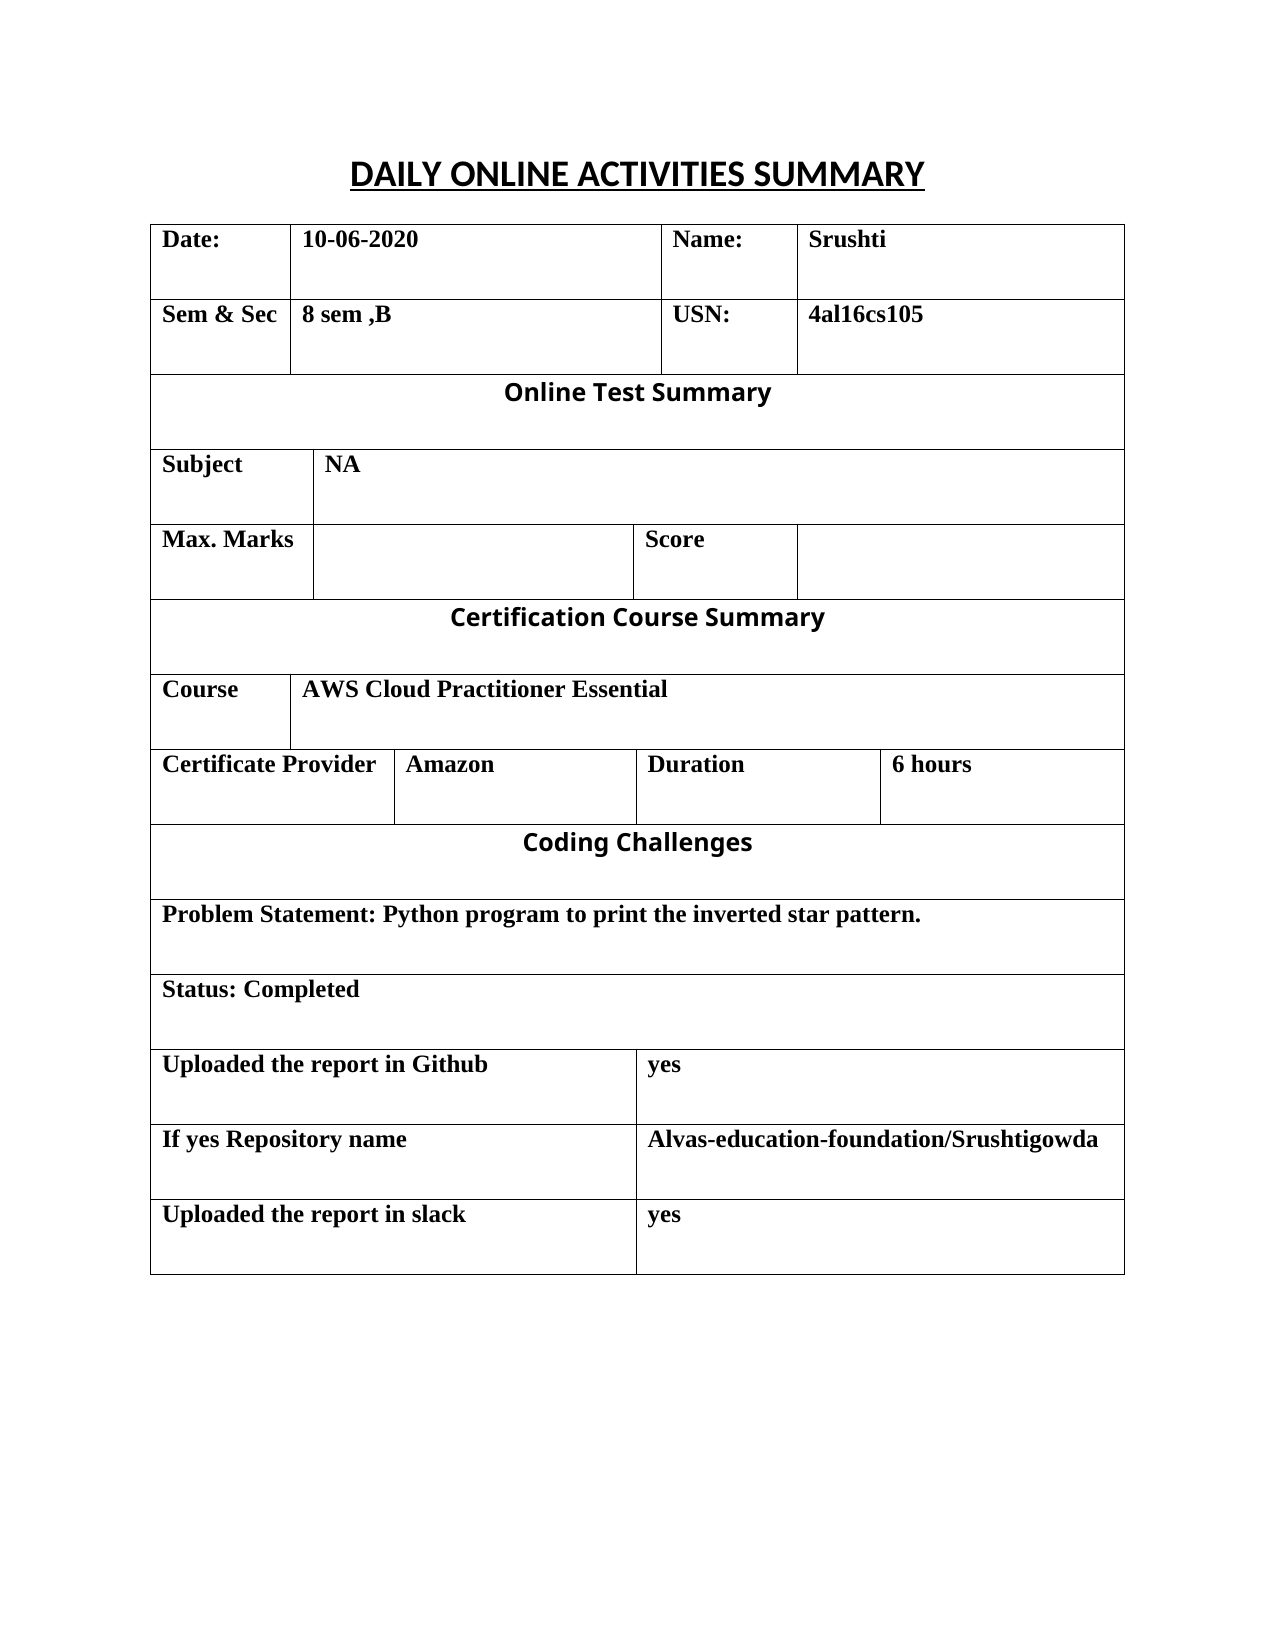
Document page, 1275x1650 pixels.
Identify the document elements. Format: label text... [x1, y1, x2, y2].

table_cell Alvas-education-foundation/Srushtigowda [637, 1125, 1124, 1198]
table_cell Uploaded the report in slack [151, 1200, 636, 1273]
table_cell Course [151, 675, 290, 748]
table_cell Uploaded the report in Github [151, 1050, 636, 1123]
table_cell 8 sem ,B [291, 300, 661, 373]
table_header 10-06-2020 [291, 225, 661, 298]
table_cell 4al16cs105 [798, 300, 1124, 373]
table_cell Score [634, 525, 797, 598]
table_cell [314, 525, 633, 598]
table_cell 6 hours [881, 750, 1124, 823]
table_cell yes [637, 1200, 1124, 1273]
table_cell If yes Repository name [151, 1125, 636, 1198]
table_cell Status: Completed [151, 975, 1124, 1048]
table_header Srushti [798, 225, 1124, 298]
table_cell Problem Statement: Python program to print the inverted star pattern. [151, 900, 1124, 973]
table_cell Max. Marks [151, 525, 313, 598]
table_cell Sem & Sec [151, 300, 290, 373]
table_cell NA [314, 450, 1124, 523]
table_cell Online Test Summary [151, 375, 1124, 448]
table_cell yes [637, 1050, 1124, 1123]
table_cell Certification Course Summary [151, 600, 1124, 673]
table_cell Subject [151, 450, 313, 523]
text DAILY ONLINE ACTIVITIES SUMMARY [150, 150, 1125, 196]
table_cell AWS Cloud Practitioner Essential [291, 675, 1124, 748]
table_cell USN: [662, 300, 797, 373]
table_cell Duration [637, 750, 880, 823]
table_cell Coding Challenges [151, 825, 1124, 898]
table_header Date: [151, 225, 290, 298]
table_cell [798, 525, 1124, 598]
table_cell Amazon [395, 750, 636, 823]
table_cell Certificate Provider [151, 750, 394, 823]
table_header Name: [662, 225, 797, 298]
